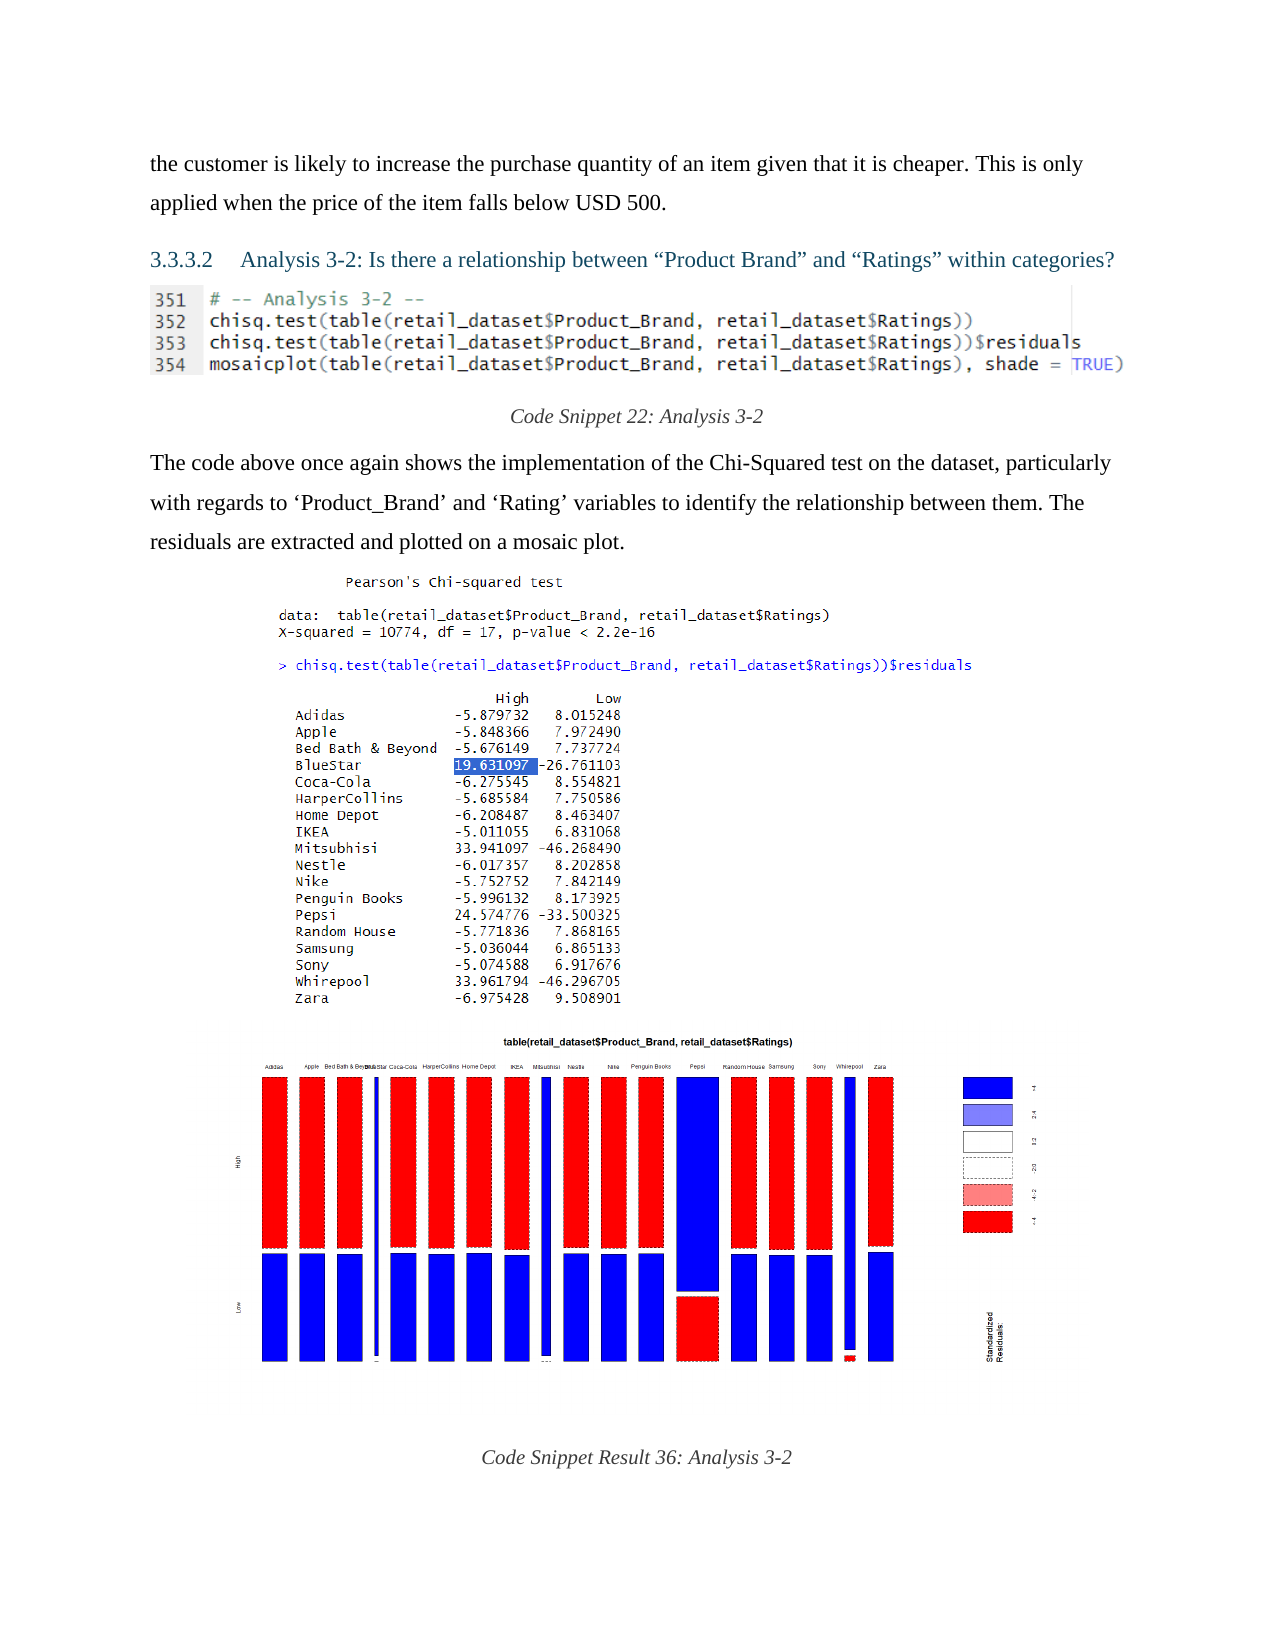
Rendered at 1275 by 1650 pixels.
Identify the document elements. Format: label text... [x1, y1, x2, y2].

subtitle Analysis 3-2: Is there a relationship between “Product Brand” and “Ratings” within categories? [150, 246, 1125, 272]
picture [273, 567, 1002, 1008]
text The code above once again shows the implementation of the Chi-Squared test on the dataset, particularly with regards to ‘Product_Brand’ and ‘Rating’ variables to identify the relationship between them. The residuals are extracted and plotted on a mosaic plot. [150, 449, 1125, 554]
text Code Snippet Result 36: Analysis 3-2 [150, 1444, 1125, 1469]
text Code Snippet 22: Analysis 3-2 [150, 404, 1125, 428]
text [150, 150, 1125, 216]
picture [150, 285, 1125, 375]
picture [185, 1020, 1090, 1415]
